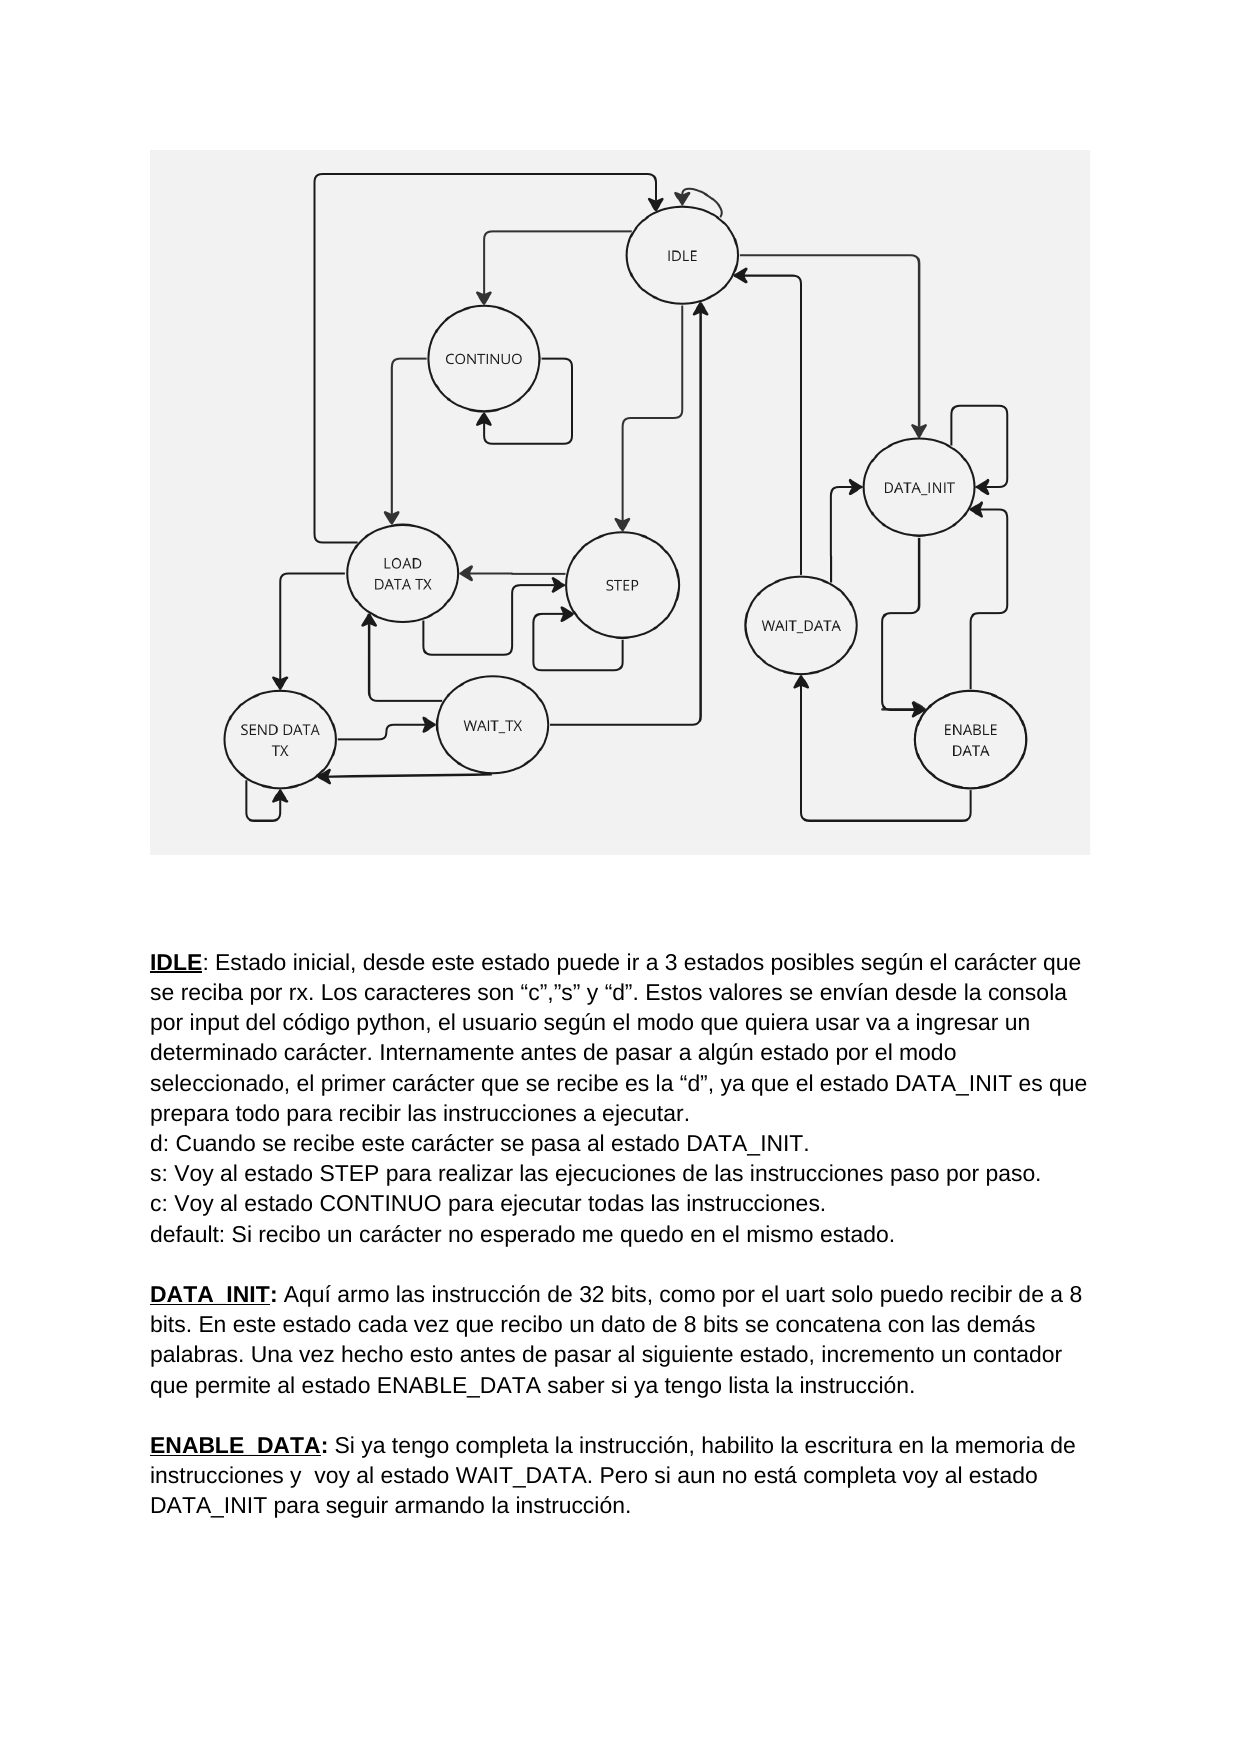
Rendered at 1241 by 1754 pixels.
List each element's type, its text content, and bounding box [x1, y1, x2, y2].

text IDLE: Estado inicial, desde este estado puede ir a 3 estados posibles según el carácter que se reciba por rx. Los caracteres son “c”,”s” y “d”. Estos valores se envían desde la consola por input del código python, el usuario según el modo que quiera usar va a ingresar un determinado carácter. Internamente antes de pasar a algún estado por el modo seleccionado, el primer carácter que se recibe es la “d”, ya que el estado DATA_INIT es que prepara todo para recibir las instrucciones a ejecutar. [150, 949, 1090, 1126]
picture [150, 150, 1091, 855]
text ENABLE_DATA: Si ya tengo completa la instrucción, habilito la escritura en la memoria de instrucciones y voy al estado WAIT_DATA. Pero si aun no está completa voy al estado DATA_INIT para seguir armando la instrucción. [150, 1432, 1090, 1519]
text d: Cuando se recibe este carácter se pasa al estado DATA_INIT. [150, 1130, 1090, 1156]
text c: Voy al estado CONTINUO para ejecutar todas las instrucciones. [150, 1190, 1090, 1217]
text default: Si recibo un carácter no esperado me quedo en el mismo estado. [150, 1221, 1090, 1247]
text DATA_INIT: Aquí armo las instrucción de 32 bits, como por el uart solo puedo recibir de a 8 bits. En este estado cada vez que recibo un dato de 8 bits se concatena con las demás palabras. Una vez hecho esto antes de pasar al siguiente estado, incremento un contador que permite al estado ENABLE_DATA saber si ya tengo lista la instrucción. [150, 1281, 1090, 1398]
text s: Voy al estado STEP para realizar las ejecuciones de las instrucciones paso por paso. [150, 1160, 1090, 1186]
